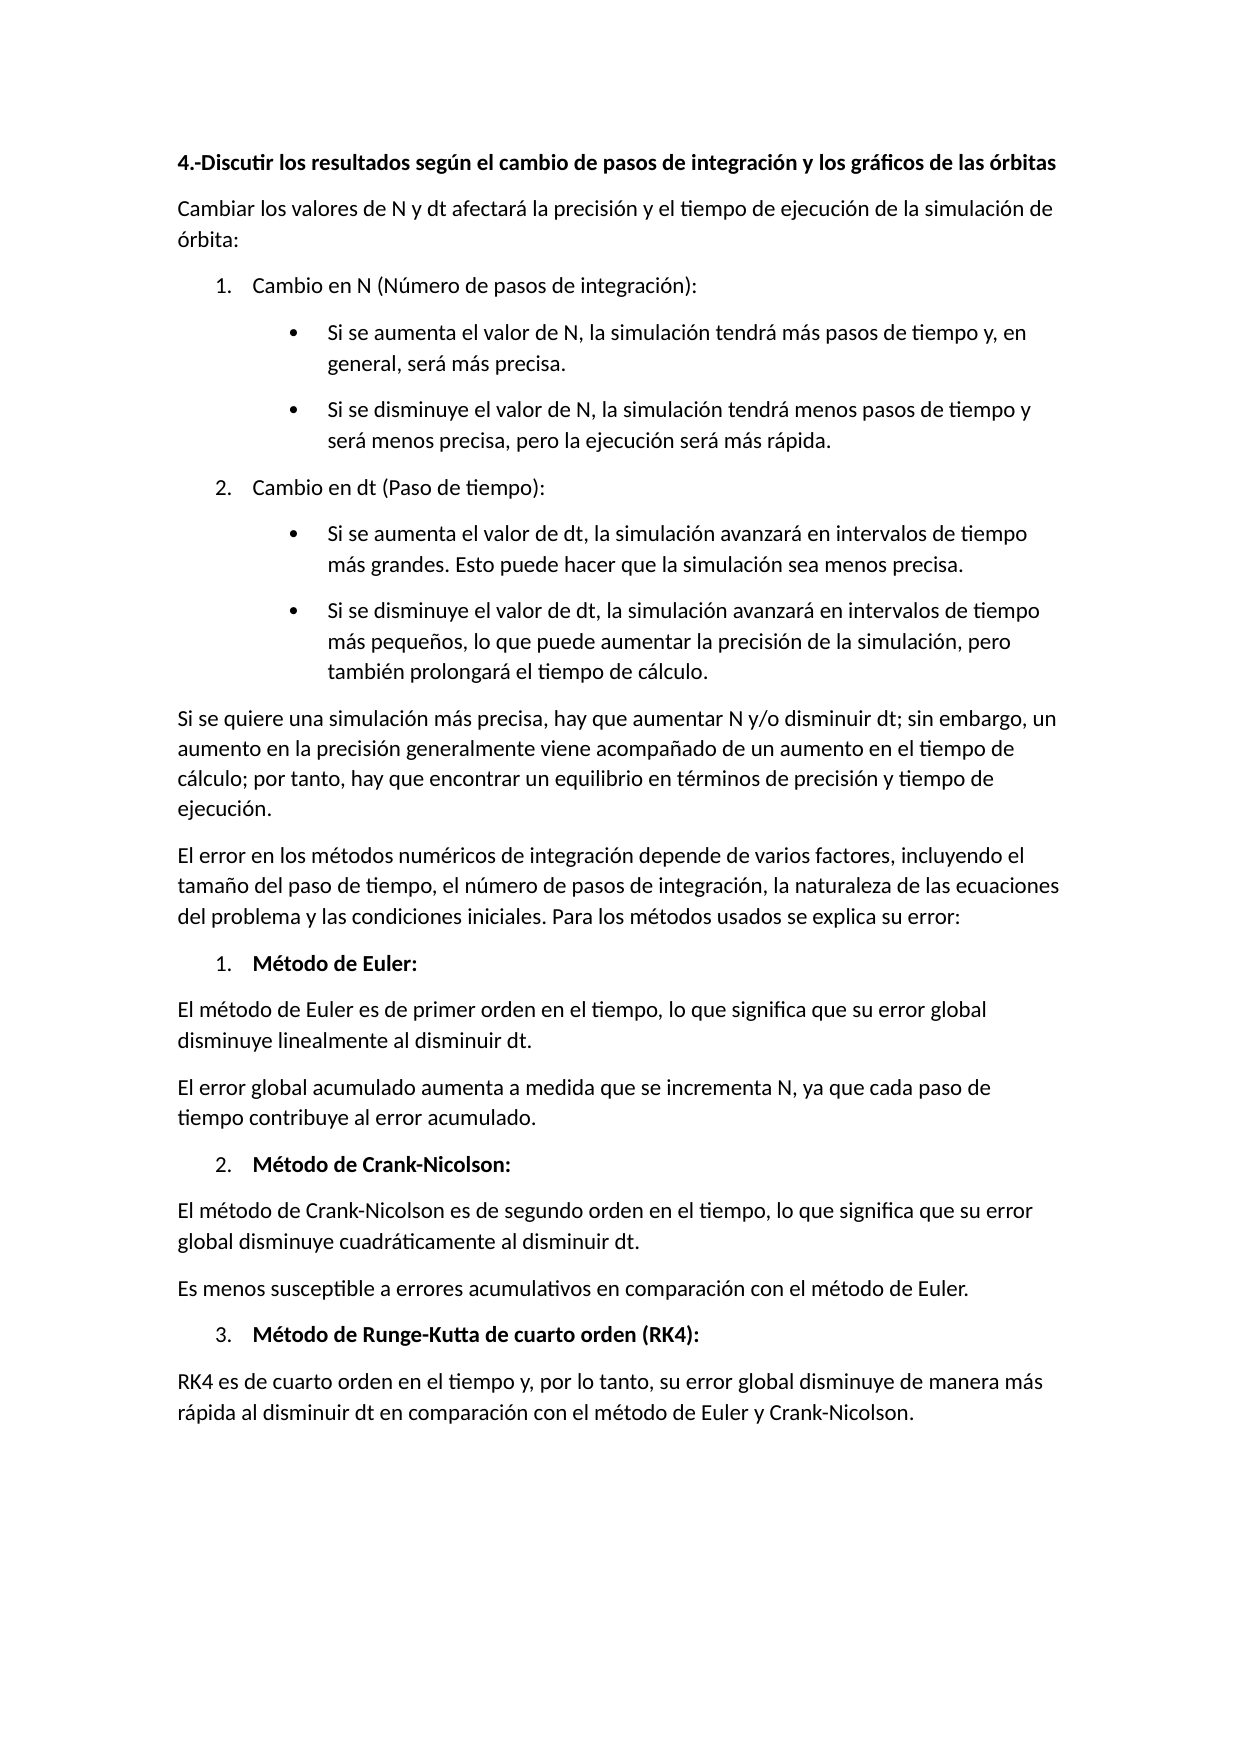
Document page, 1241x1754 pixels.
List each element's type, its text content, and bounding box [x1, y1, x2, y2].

list Si se aumenta el valor de N, la simulación tendrá más pasos de tiempo y, en general, será más precisa. [290, 318, 1063, 377]
text El método de Crank-Nicolson es de segundo orden en el tiempo, lo que significa que su error global disminuye cuadráticamente al disminuir dt. [177, 1197, 1063, 1255]
text Cambiar los valores de N y dt afectará la precisión y el tiempo de ejecución de la simulación de órbita: [177, 194, 1063, 253]
text El error global acumulado aumenta a medida que se incrementa N, ya que cada paso de tiempo contribuye al error acumulado. [177, 1073, 1063, 1131]
list Método de Euler: [215, 949, 1063, 977]
list Método de Crank-Nicolson: [215, 1150, 1063, 1178]
list Cambio en dt (Paso de tiempo): [215, 473, 1063, 501]
text El error en los métodos numéricos de integración depende de varios factores, incluyendo el tamaño del paso de tiempo, el número de pasos de integración, la naturaleza de las ecuaciones del problema y las condiciones iniciales. Para los métodos usados se explica su error: [177, 841, 1063, 930]
list Si se disminuye el valor de dt, la simulación avanzará en intervalos de tiempo más pequeños, lo que puede aumentar la precisión de la simulación, pero también prolongará el tiempo de cálculo. [290, 597, 1063, 685]
list Método de Runge-Kutta de cuarto orden (RK4): [215, 1321, 1063, 1348]
text Es menos susceptible a errores acumulativos en comparación con el método de Euler. [177, 1274, 1063, 1302]
text 4.-Discutir los resultados según el cambio de pasos de integración y los gráficos de las órbitas [177, 148, 1063, 176]
text El método de Euler es de primer orden en el tiempo, lo que significa que su error global disminuye linealmente al disminuir dt. [177, 996, 1063, 1054]
text RK4 es de cuarto orden en el tiempo y, por lo tanto, su error global disminuye de manera más rápida al disminuir dt en comparación con el método de Euler y Crank-Nicolson. [177, 1367, 1063, 1426]
list Si se disminuye el valor de N, la simulación tendrá menos pasos de tiempo y será menos precisa, pero la ejecución será más rápida. [290, 396, 1063, 454]
list Cambio en N (Número de pasos de integración): [215, 272, 1063, 299]
text Si se quiere una simulación más precisa, hay que aumentar N y/o disminuir dt; sin embargo, un aumento en la precisión generalmente viene acompañado de un aumento en el tiempo de cálculo; por tanto, hay que encontrar un equilibrio en términos de precisión y tiempo de ejecución. [177, 704, 1063, 822]
list Si se aumenta el valor de dt, la simulación avanzará en intervalos de tiempo más grandes. Esto puede hacer que la simulación sea menos precisa. [290, 519, 1063, 578]
